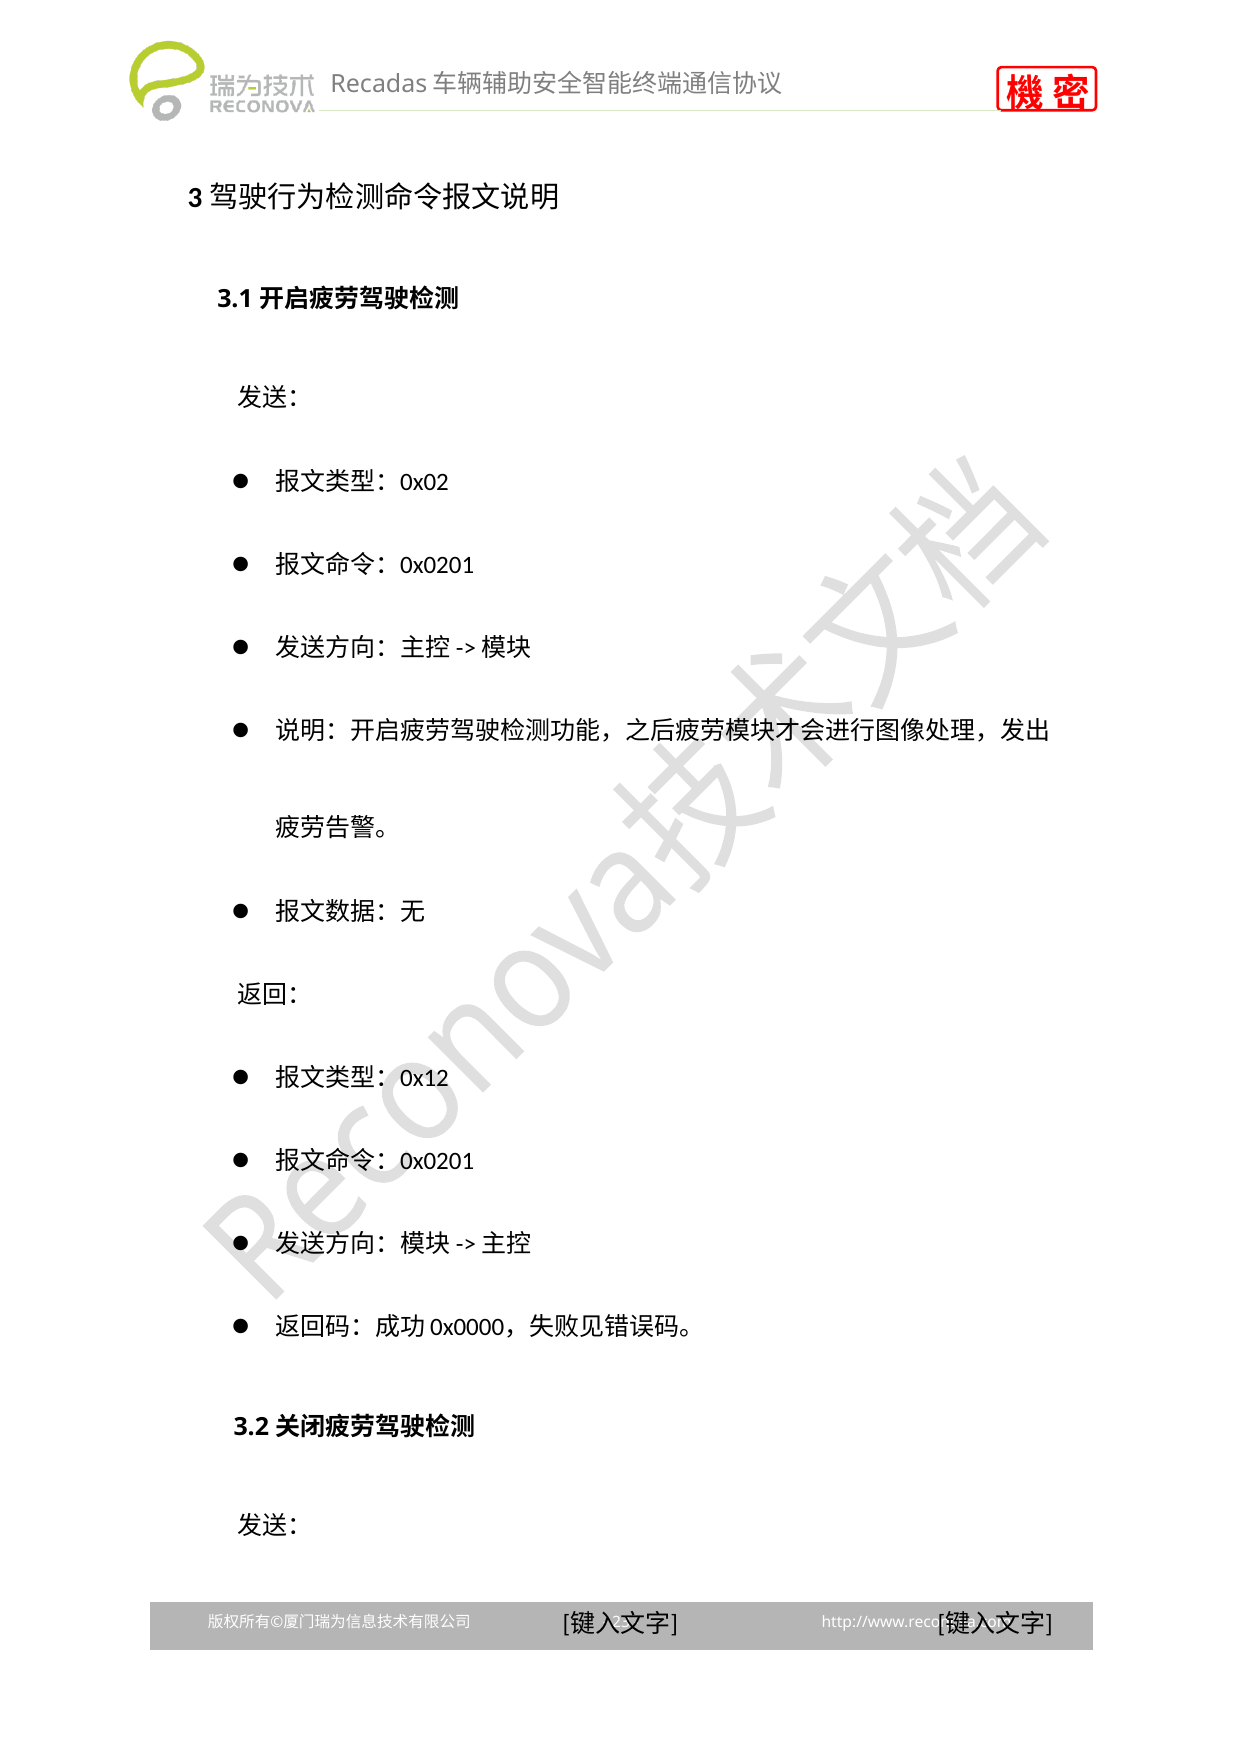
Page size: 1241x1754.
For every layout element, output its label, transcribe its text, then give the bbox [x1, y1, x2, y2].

list 报文类型：0x12 [231, 1043, 1053, 1108]
text 返回： [187, 960, 1053, 1025]
text 开启疲劳驾驶检测 [217, 264, 1053, 329]
list 返回码：成功0x0000，失败见错误码。 [231, 1292, 1053, 1357]
list 报文命令：0x0201 [231, 1126, 1053, 1191]
list 报文数据：无 [231, 877, 1053, 942]
text 驾驶行为检测命令报文说明 [187, 162, 1053, 227]
list 报文类型：0x02 [231, 447, 1053, 512]
picture [114, 34, 330, 127]
text 发送： [187, 363, 1053, 428]
list 发送方向：主控 -> 模块 [231, 613, 1053, 678]
list 发送方向：模块 -> 主控 [231, 1209, 1053, 1274]
list 说明：开启疲劳驾驶检测功能，之后疲劳模块才会进行图像处理，发出疲劳告警。 [231, 696, 1053, 858]
text 关闭疲劳驾驶检测 [212, 1392, 1053, 1457]
text 发送： [187, 1491, 1053, 1556]
list 报文命令：0x0201 [231, 530, 1053, 595]
